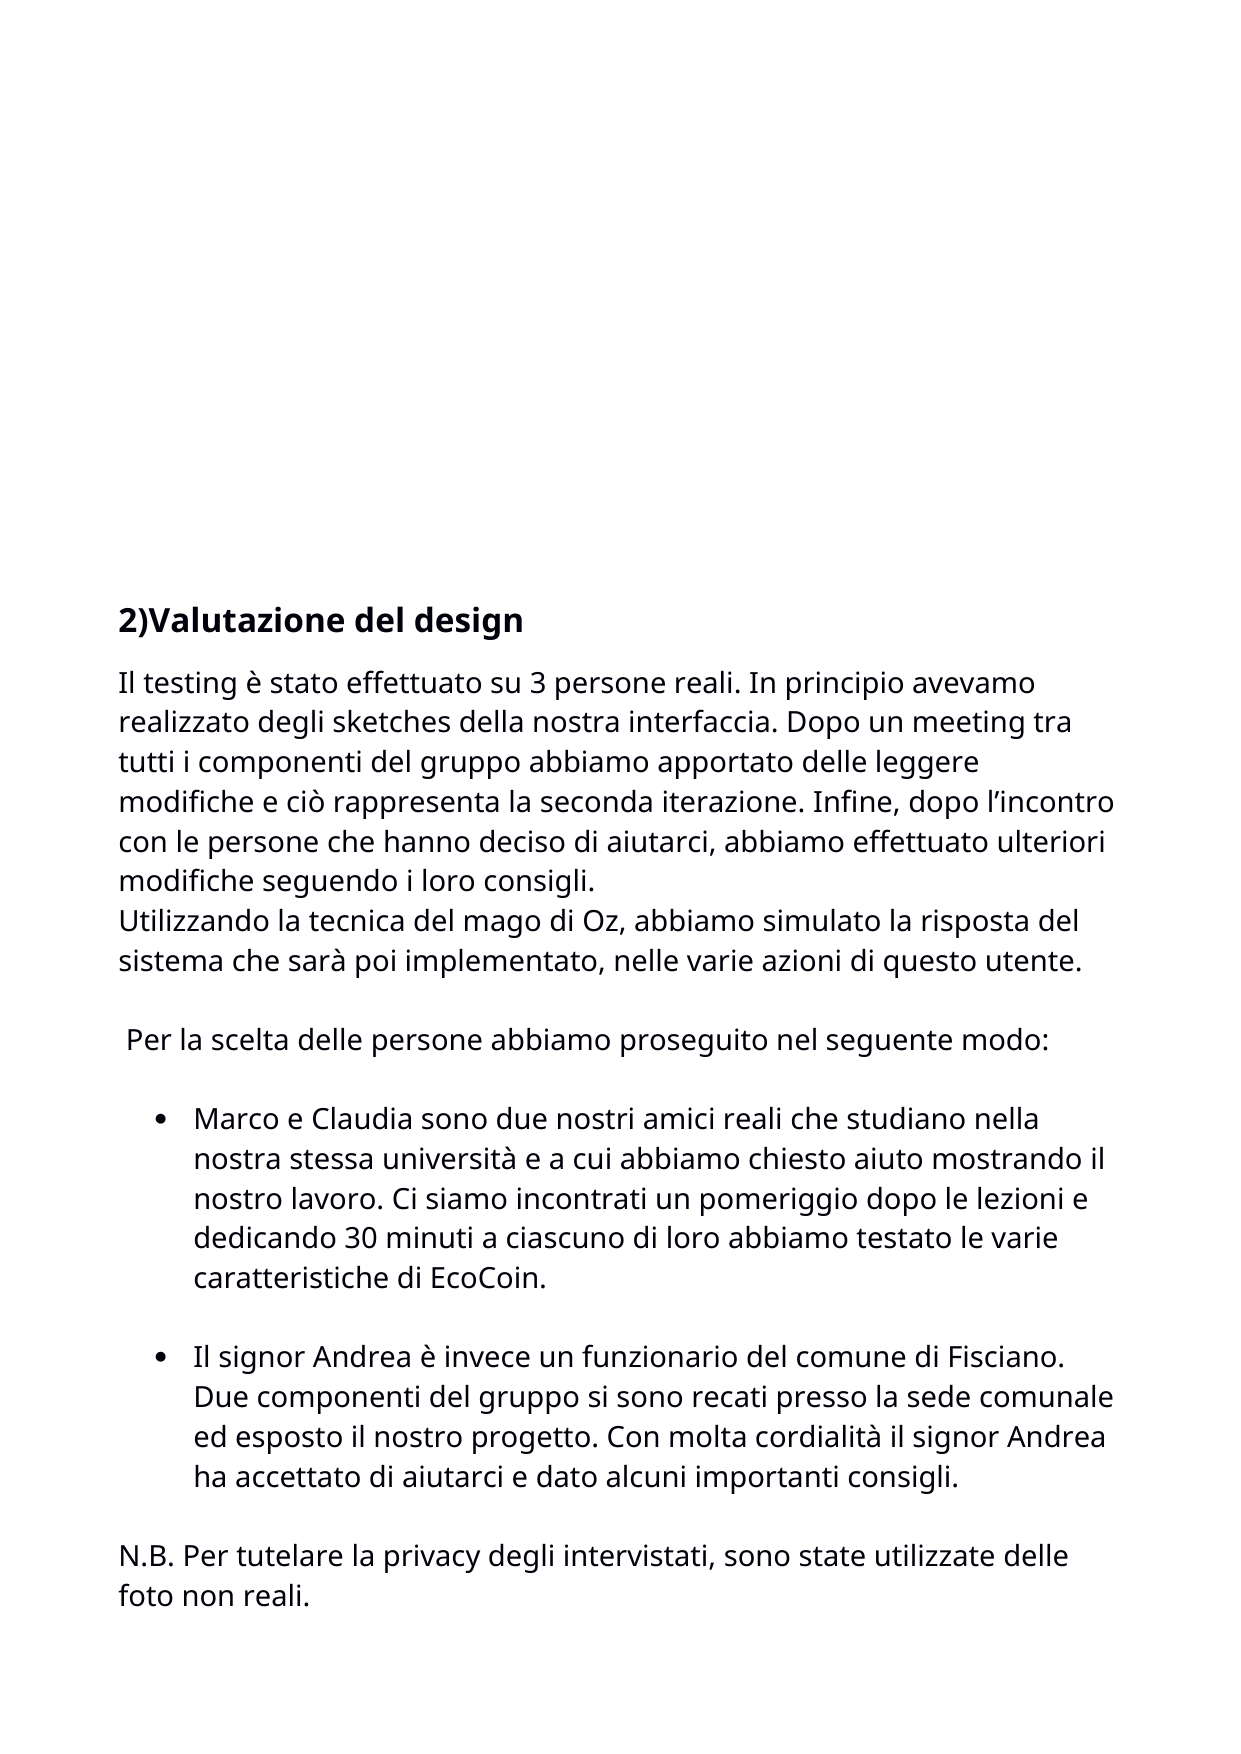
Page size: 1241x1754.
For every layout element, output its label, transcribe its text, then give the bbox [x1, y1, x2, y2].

list Marco e Claudia sono due nostri amici reali che studiano nella nostra stessa università e a cui abbiamo chiesto aiuto mostrando il nostro lavoro. Ci siamo incontrati un pomeriggio dopo le lezioni e dedicando 30 minuti a ciascuno di loro abbiamo testato le varie caratteristiche di EcoCoin. [156, 1099, 1122, 1297]
text Il testing è stato effettuato su 3 persone reali. In principio avevamo realizzato degli sketches della nostra interfaccia. Dopo un meeting tra tutti i componenti del gruppo abbiamo apportato delle leggere modifiche e ciò rappresenta la seconda iterazione. Infine, dopo l’incontro con le persone che hanno deciso di aiutarci, abbiamo effettuato ulteriori modifiche seguendo i loro consigli. [118, 662, 1122, 900]
text N.B. Per tutelare la privacy degli intervistati, sono state utilizzate delle foto non reali. [118, 1535, 1122, 1614]
text Utilizzando la tecnica del mago di Oz, abbiamo simulato la risposta del sistema che sarà poi implementato, nelle varie azioni di questo utente. [118, 900, 1122, 979]
text 2)Valutazione del design [118, 596, 1122, 642]
text Per la scelta delle persone abbiamo proseguito nel seguente modo: [118, 1019, 1122, 1059]
list Il signor Andrea è invece un funzionario del comune di Fisciano. Due componenti del gruppo si sono recati presso la sede comunale ed esposto il nostro progetto. Con molta cordialità il signor Andrea ha accettato di aiutarci e dato alcuni importanti consigli. [156, 1337, 1122, 1496]
